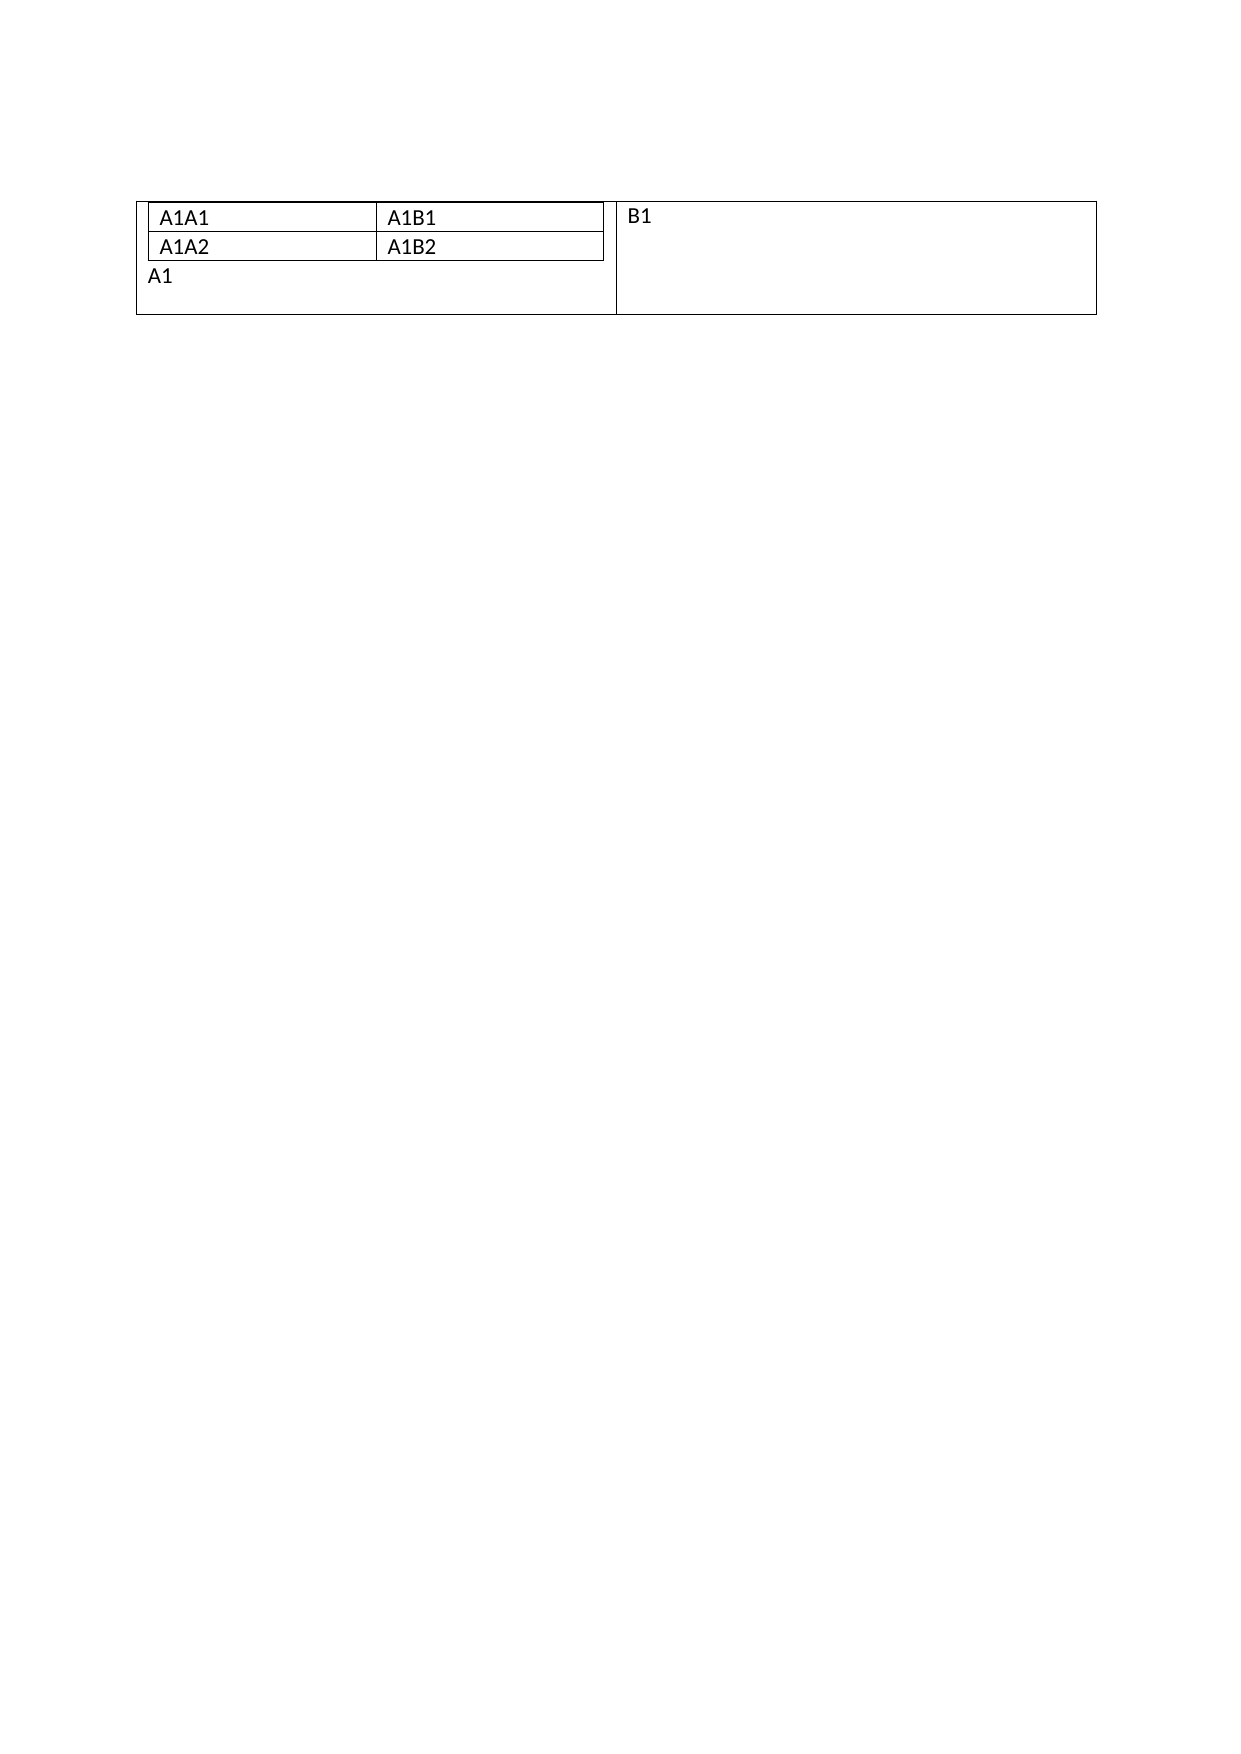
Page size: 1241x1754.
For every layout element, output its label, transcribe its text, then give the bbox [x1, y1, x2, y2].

table_header B1 [617, 202, 1096, 313]
table_header A1 [137, 202, 616, 313]
